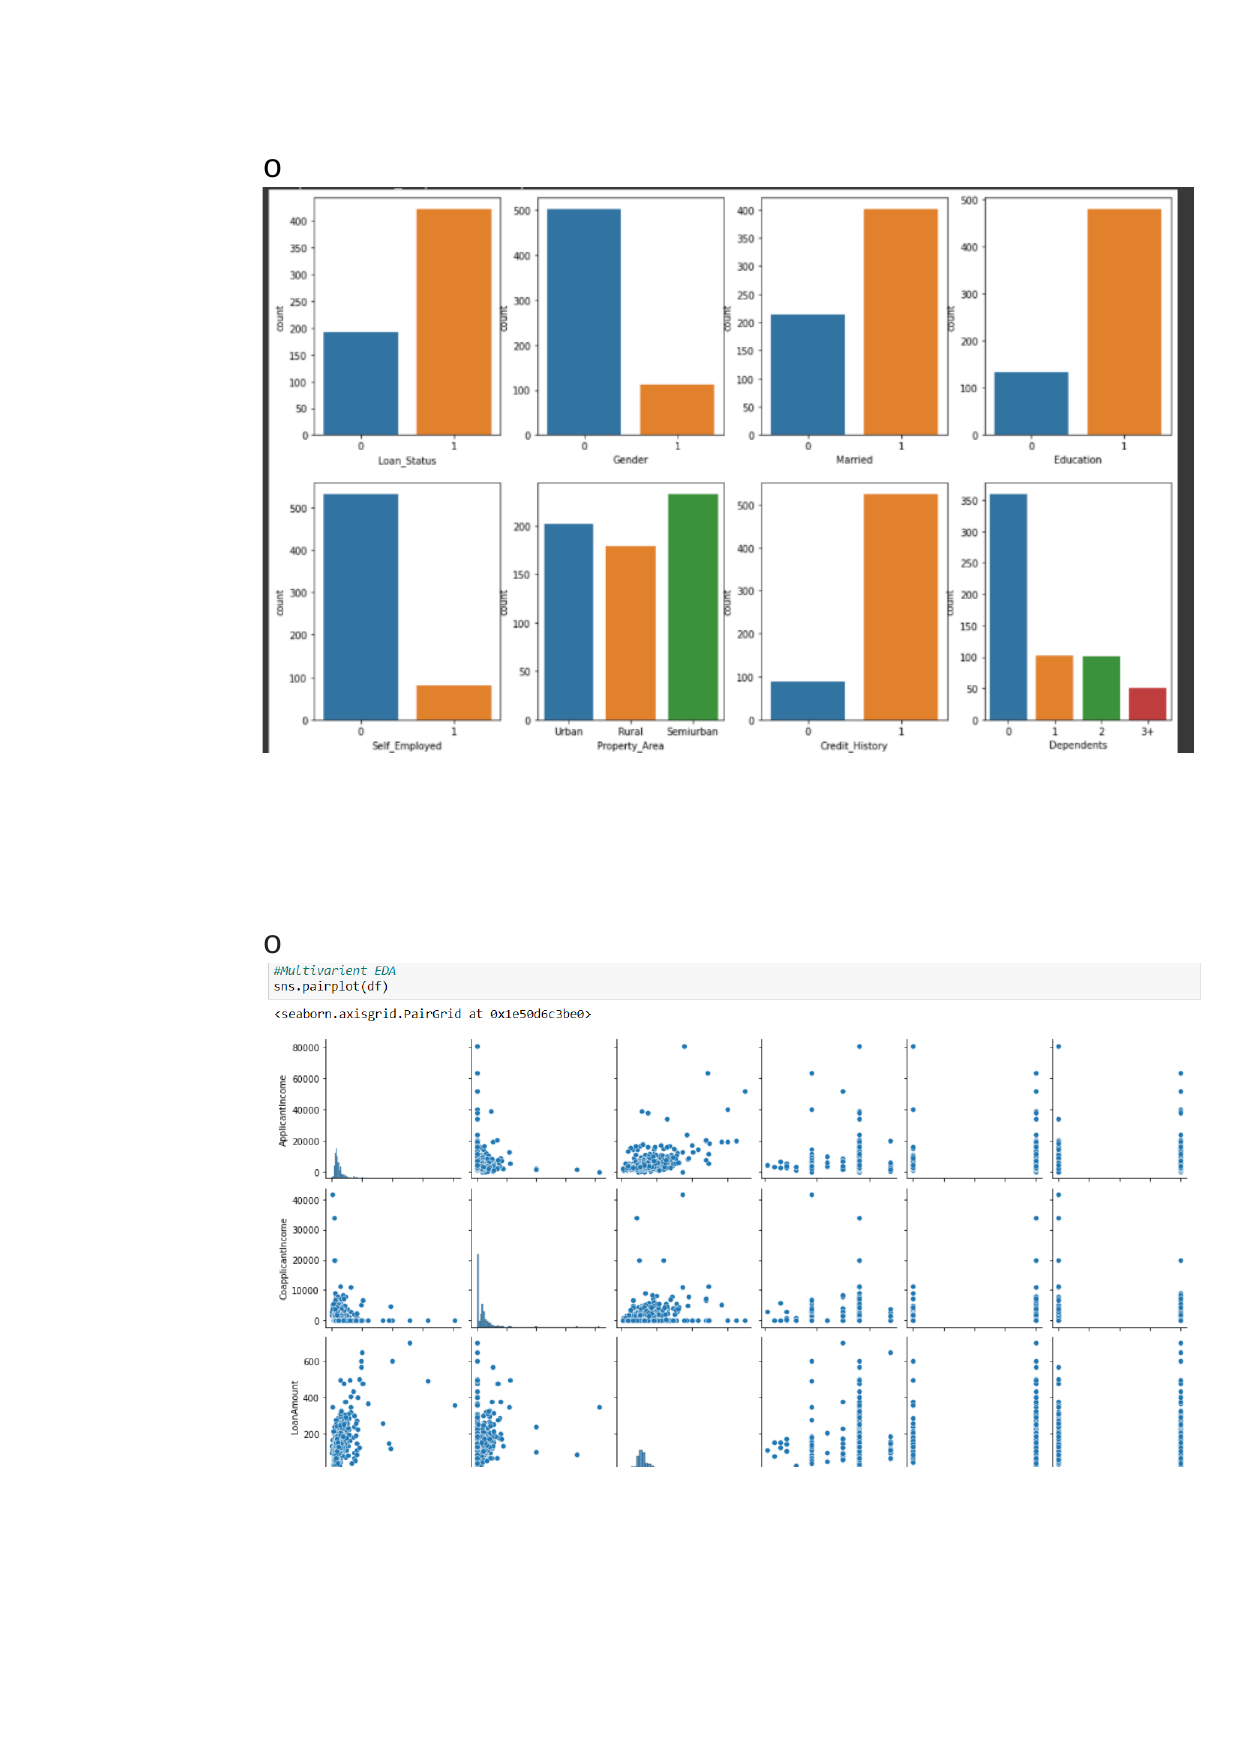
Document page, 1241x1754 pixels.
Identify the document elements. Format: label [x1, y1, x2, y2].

picture [262, 187, 1194, 753]
picture [262, 963, 1203, 1467]
